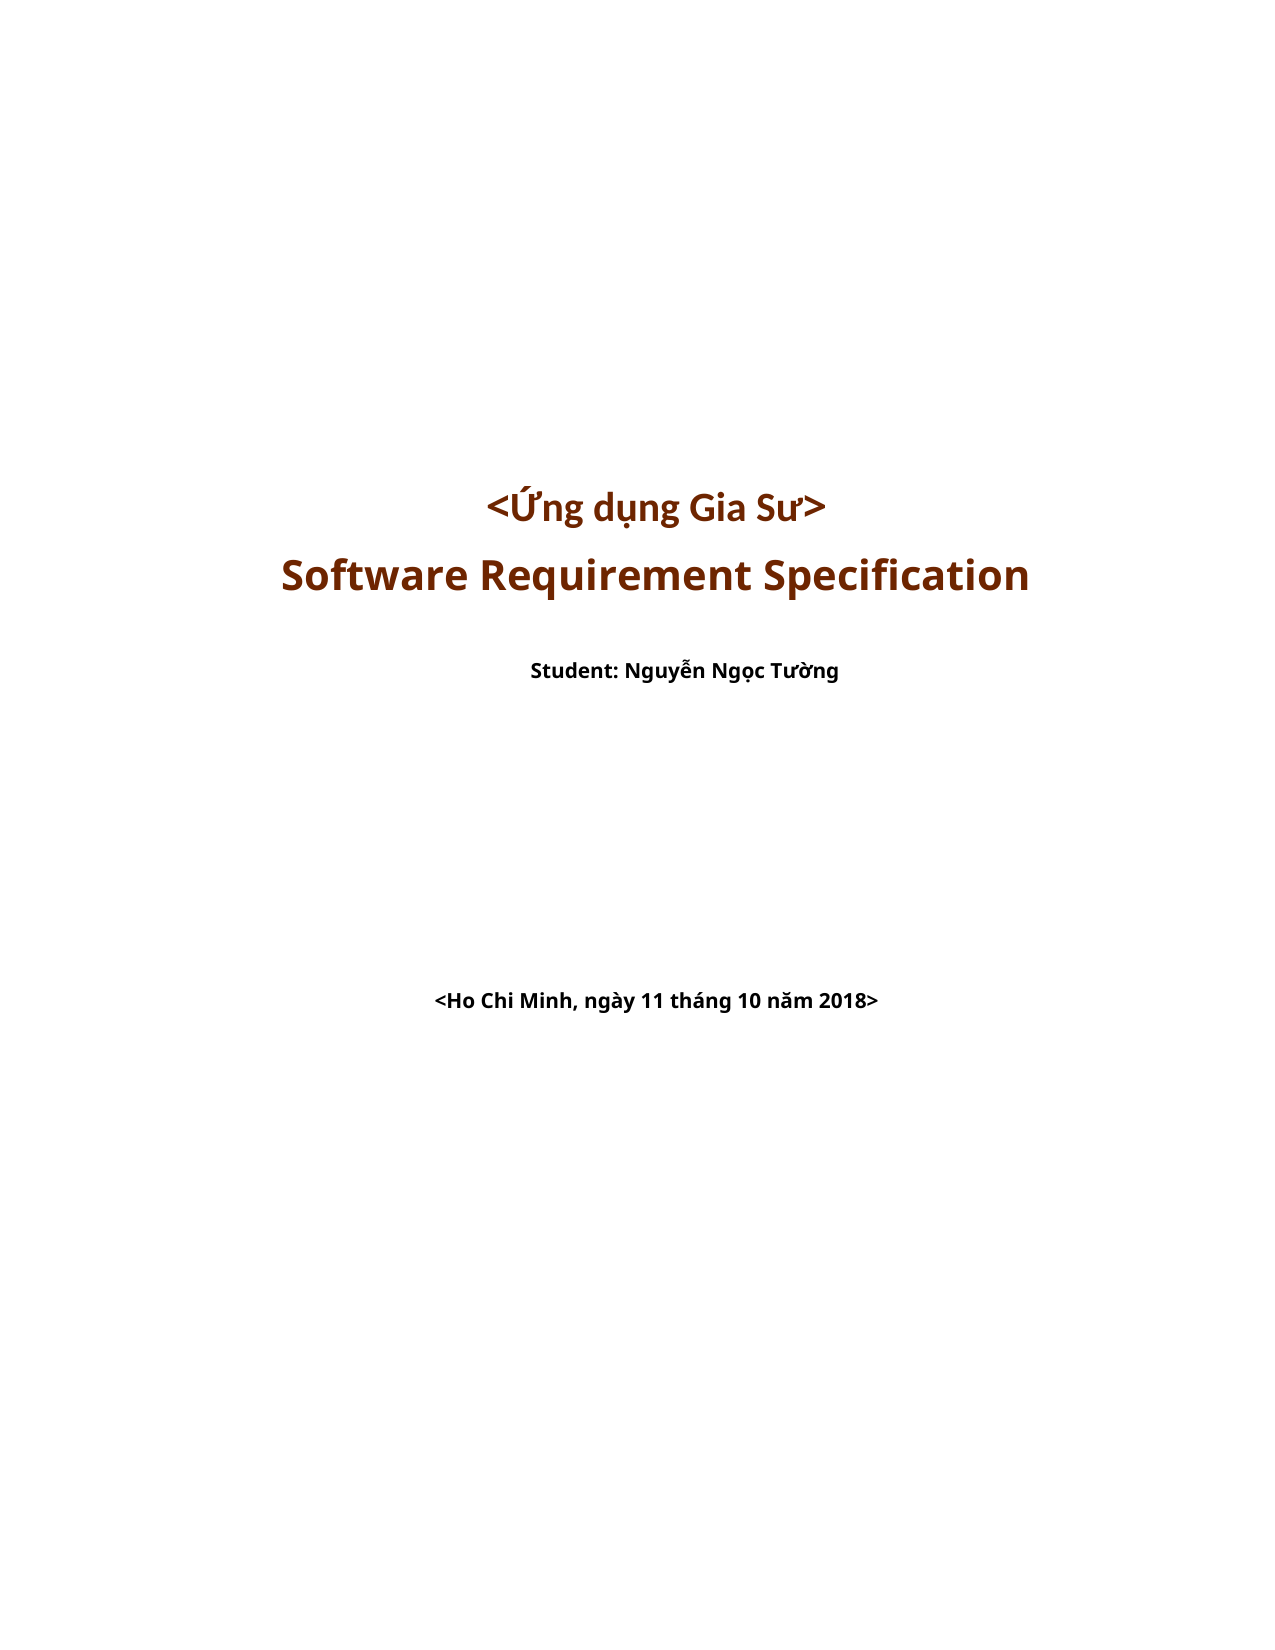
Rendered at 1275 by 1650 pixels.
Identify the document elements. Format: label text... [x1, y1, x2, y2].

text <Ho Chi Minh, ngày 11 tháng 10 năm 2018> [187, 986, 1125, 1015]
subtitle Software Requirement Specification [187, 546, 1125, 603]
subtitle <Ứng dụng Gia Sư> [187, 477, 1125, 533]
text Student: Nguyễn Ngọc Tường [244, 656, 1125, 684]
